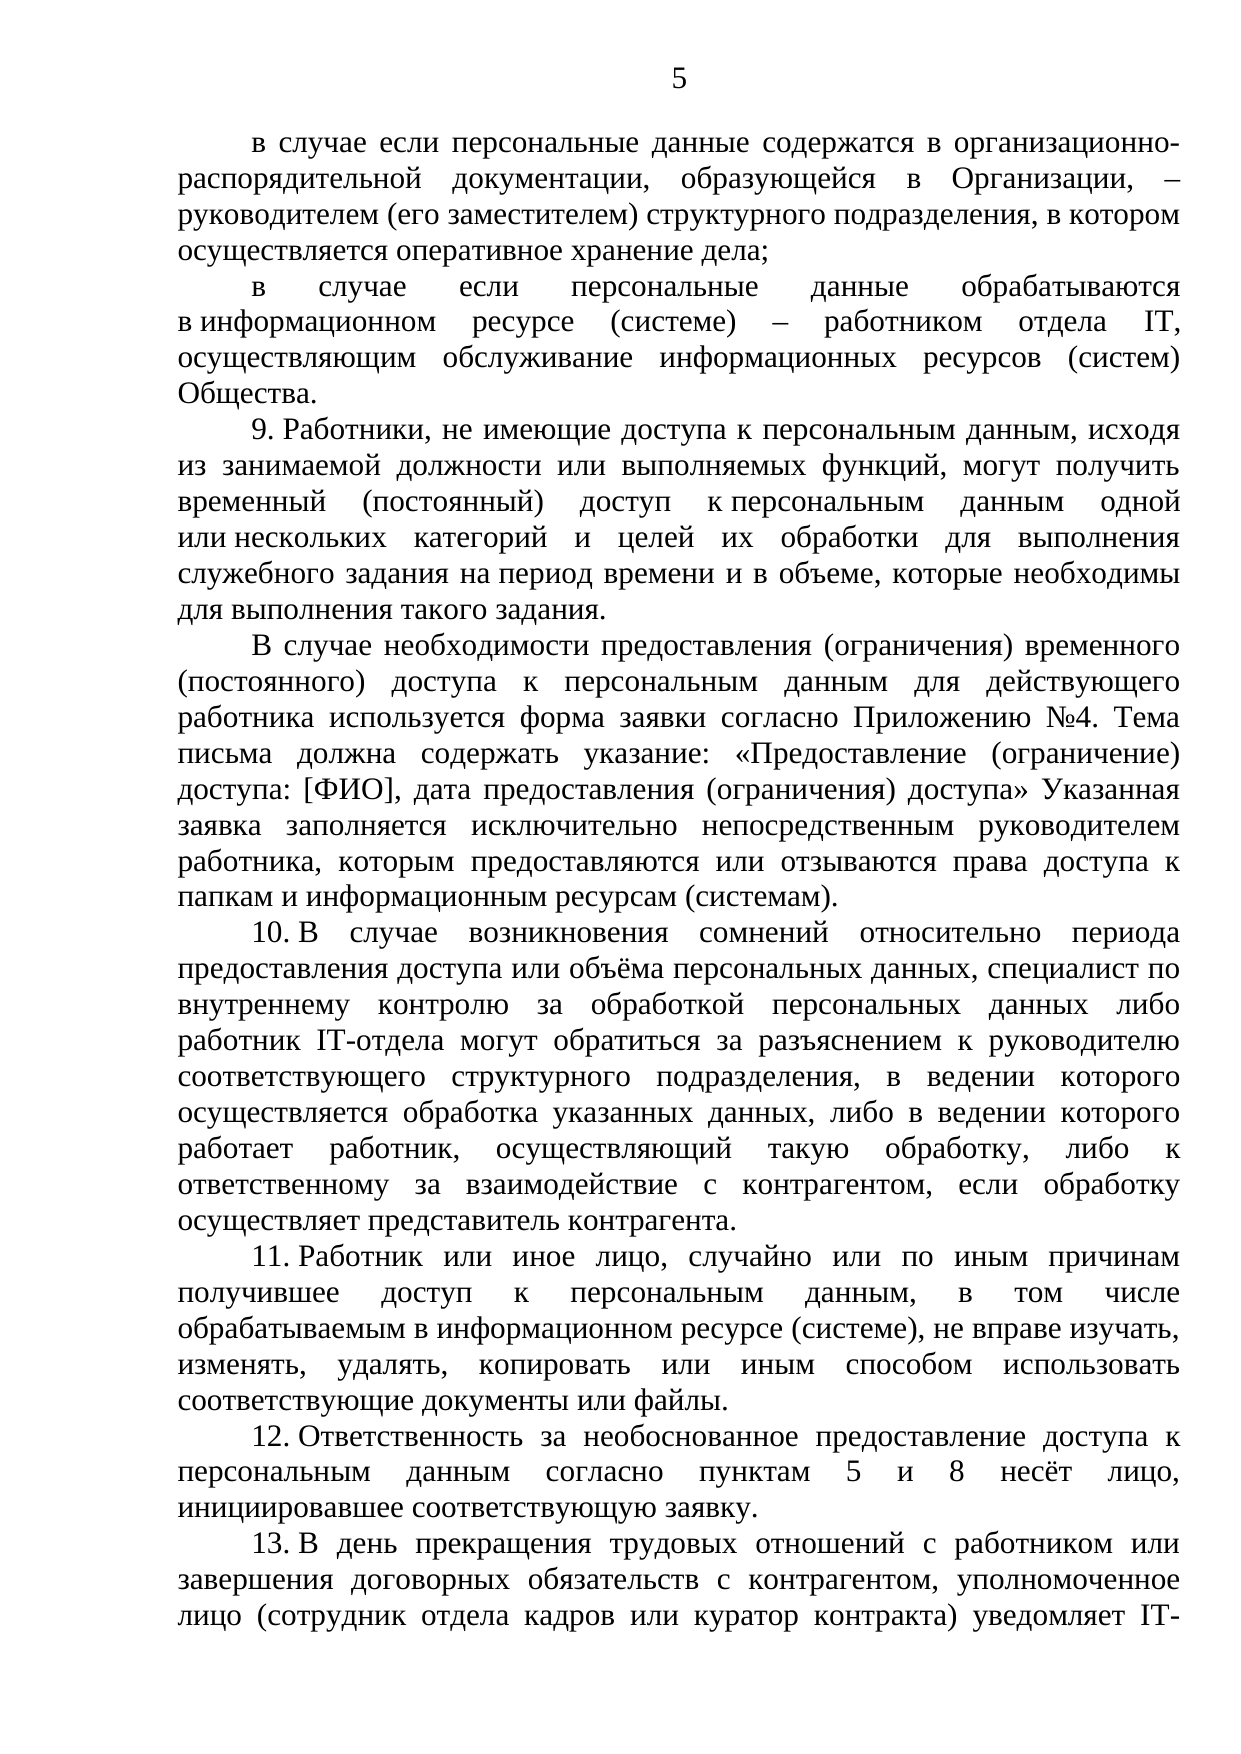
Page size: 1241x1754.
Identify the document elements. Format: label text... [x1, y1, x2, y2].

list В случае возникновения сомнений относительно периода предоставления доступа или объёма персональных данных, специалист по внутреннему контролю за обработкой персональных данных либо работник IT-отдела могут обратиться за разъяснением к руководителю соответствующего структурного подразделения, в ведении которого осуществляется обработка указанных данных, либо в ведении которого работает работник, осуществляющий такую обработку, либо к ответственному за взаимодействие с контрагентом, если обработку осуществляет представитель контрагента. [177, 914, 1181, 1237]
text в случае если персональные данные обрабатываются в информационном ресурсе (системе) – работником отдела IT, осуществляющим обслуживание информационных ресурсов (систем) Общества. [177, 267, 1181, 411]
text в случае если персональные данные содержатся в организационно-распорядительной документации, образующейся в Организации, – руководителем (его заместителем) структурного подразделения, в котором осуществляется оперативное хранение дела; [177, 123, 1181, 267]
text В случае необходимости предоставления (ограничения) временного (постоянного) доступа к персональным данным для действующего работника используется форма заявки согласно Приложению №4. Тема письма должна содержать указание: «Предоставление (ограничение) доступа: [ФИО], дата предоставления (ограничения) доступа» Указанная заявка заполняется исключительно непосредственным руководителем работника, которым предоставляются или отзываются права доступа к папкам и информационным ресурсам (системам). [177, 626, 1181, 914]
list Работник или иное лицо, случайно или по иным причинам получившее доступ к персональным данным, в том числе обрабатываемым в информационном ресурсе (системе), не вправе изучать, изменять, удалять, копировать или иным способом использовать соответствующие документы или файлы. [177, 1237, 1181, 1417]
list Работники, не имеющие доступа к персональным данным, исходя из занимаемой должности или выполняемых функций, могут получить временный (постоянный) доступ к персональным данным одной или нескольких категорий и целей их обработки для выполнения служебного задания на период времени и в объеме, которые необходимы для выполнения такого задания. [177, 411, 1181, 626]
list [177, 1524, 1181, 1632]
list Ответственность за необоснованное предоставление доступа к персональным данным согласно пунктам 5 и 8 несёт лицо, инициировавшее соответствующую заявку. [177, 1417, 1181, 1524]
